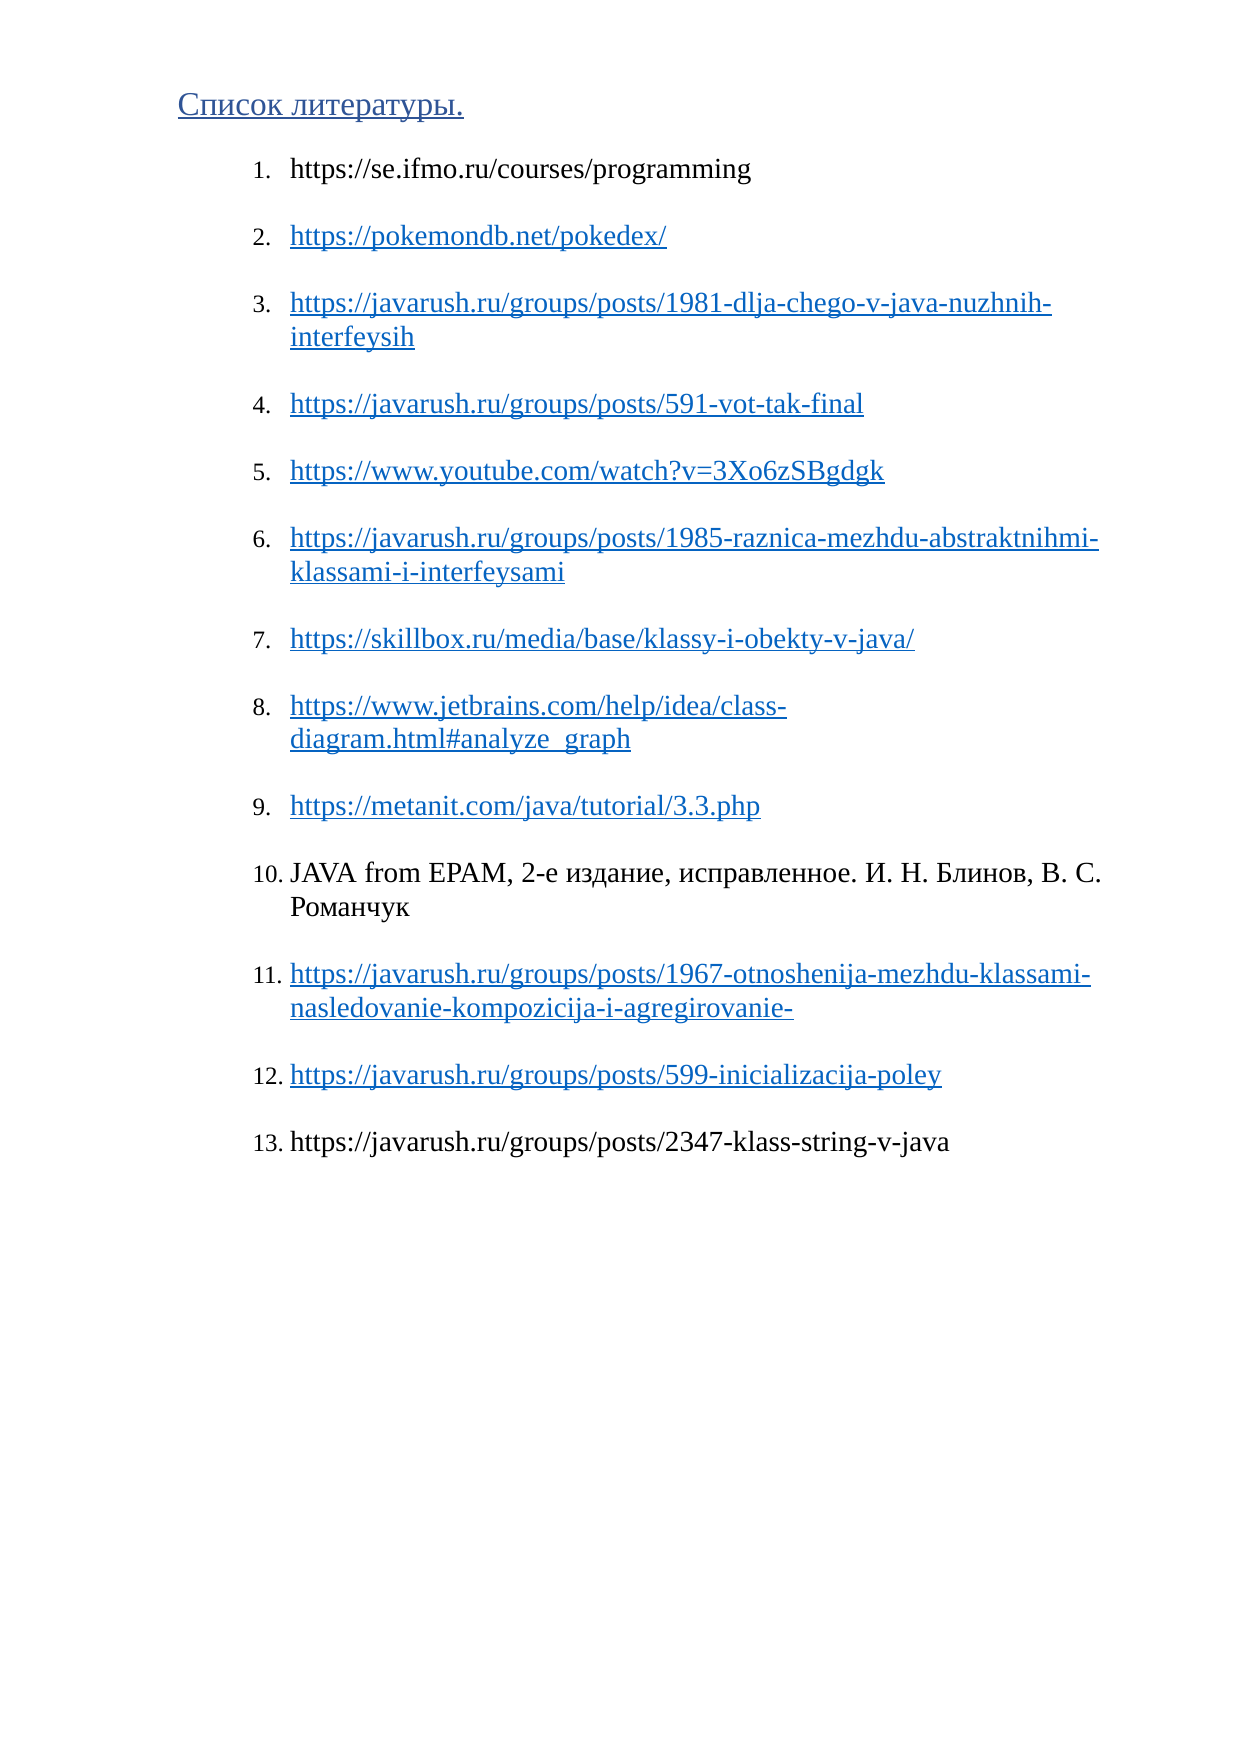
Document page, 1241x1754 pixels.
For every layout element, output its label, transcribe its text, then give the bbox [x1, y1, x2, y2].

list https://skillbox.ru/media/base/klassy-i-obekty-v-java/ [252, 621, 1122, 654]
subtitle Список литературы. [177, 84, 1122, 122]
list https://javarush.ru/groups/posts/1981-dlja-chego-v-java-nuzhnih-interfeysih [252, 285, 1122, 352]
list https://www.youtube.com/watch?v=3Xo6zSBgdgk [252, 453, 1122, 487]
list https://javarush.ru/groups/posts/1985-raznica-mezhdu-abstraktnihmi-klassami-i-interfeysami [252, 520, 1122, 587]
list https://se.ifmo.ru/courses/programming [252, 151, 1122, 185]
list https://javarush.ru/groups/posts/1967-otnoshenija-mezhdu-klassami-nasledovanie-kompozicija-i-agregirovanie- [252, 956, 1122, 1023]
list https://javarush.ru/groups/posts/2347-klass-string-v-java [252, 1124, 1122, 1157]
list https://metanit.com/java/tutorial/3.3.php [252, 788, 1122, 822]
list https://www.jetbrains.com/help/idea/class-diagram.html#analyze_graph [252, 688, 1122, 755]
list https://javarush.ru/groups/posts/599-inicializacija-poley [252, 1057, 1122, 1090]
list https://pokemondb.net/pokedex/ [252, 218, 1122, 252]
list https://javarush.ru/groups/posts/591-vot-tak-final [252, 386, 1122, 419]
list JAVA from EPAM, 2-е издание, исправленное. И. Н. Блинов, В. С. Романчук [252, 856, 1122, 923]
